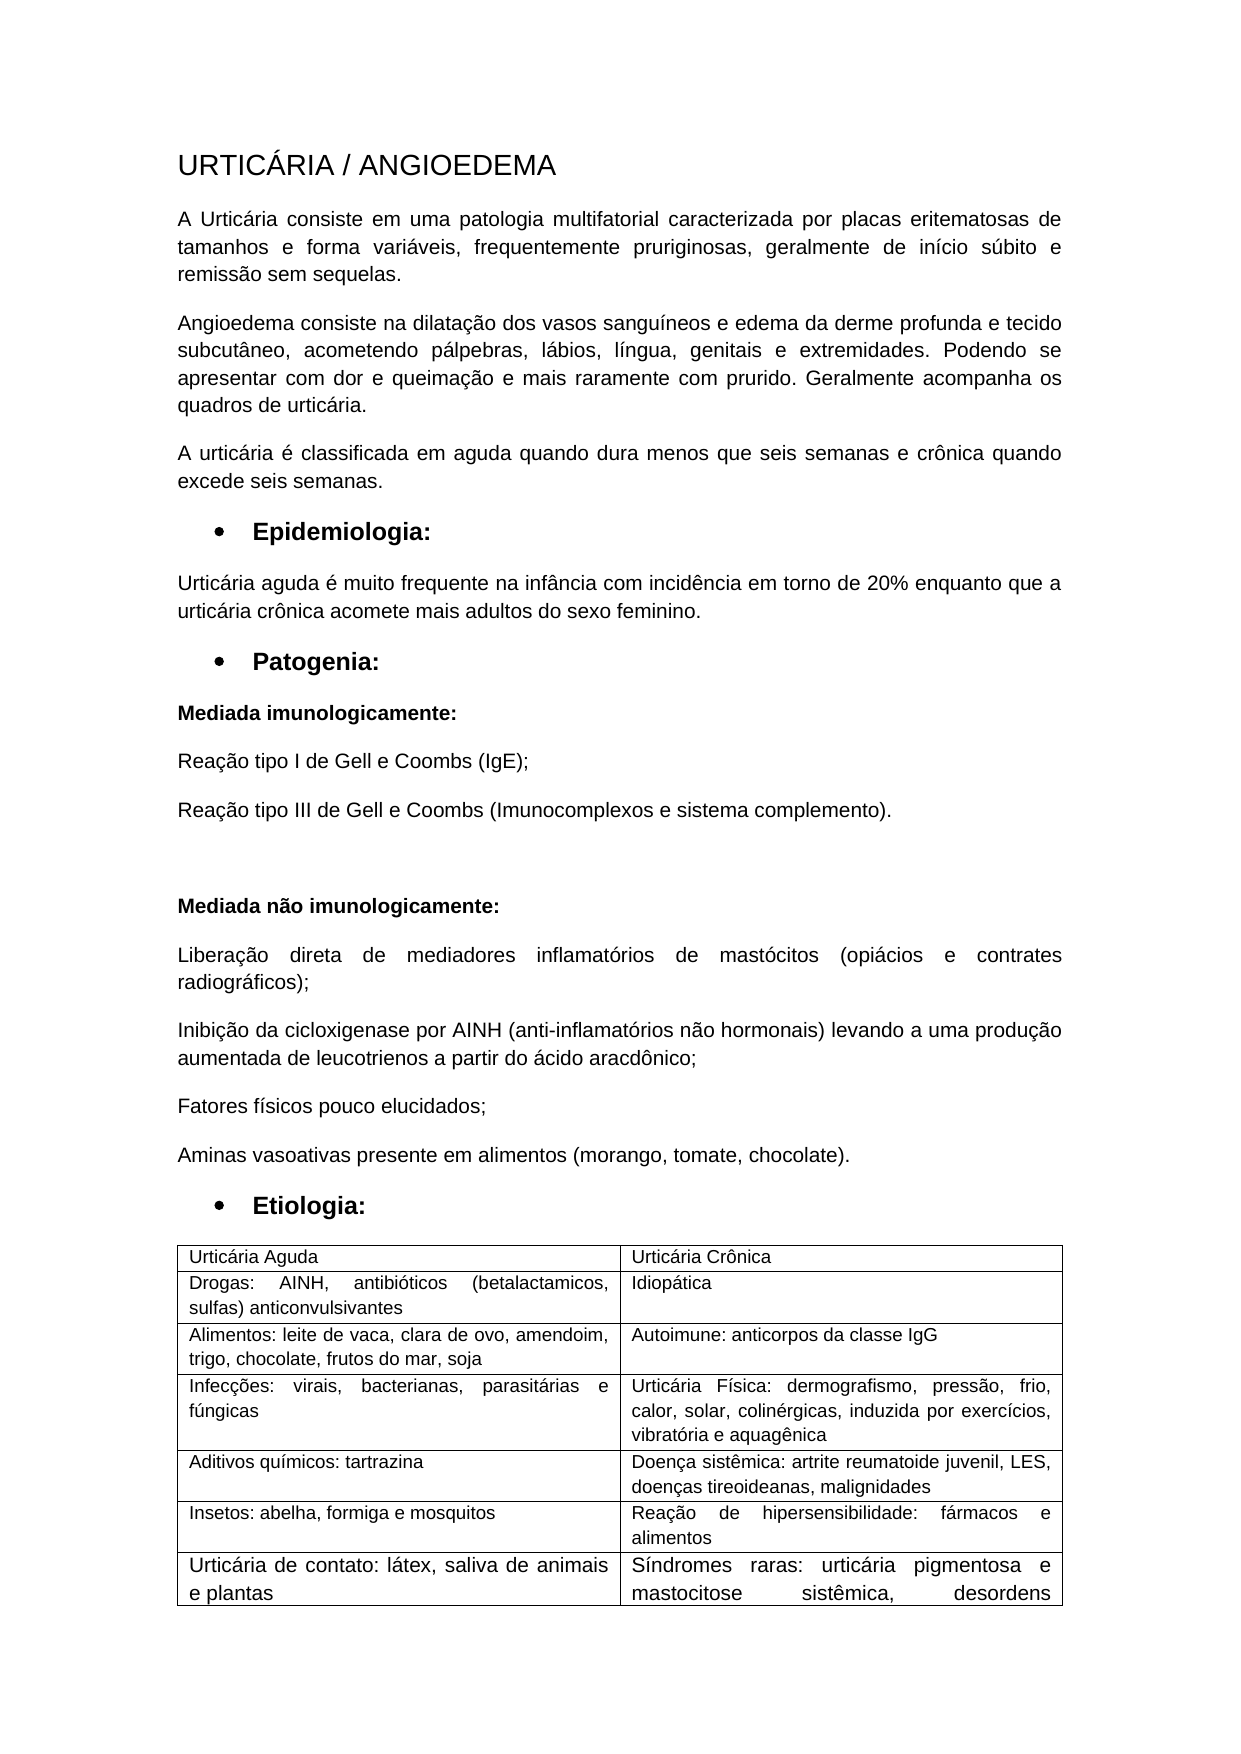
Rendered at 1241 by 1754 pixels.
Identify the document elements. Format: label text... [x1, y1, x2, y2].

text Reação tipo III de Gell e Coombs (Imunocomplexos e sistema complemento). [177, 797, 1063, 821]
table_header Urticária Crônica [621, 1246, 1062, 1271]
text Mediada imunologicamente: [177, 701, 1063, 725]
text Urticária aguda é muito frequente na infância com incidência em torno de 20% enquanto que a urticária crônica acomete mais adultos do sexo feminino. [177, 571, 1063, 622]
text Inibição da cicloxigenase por AINH (anti-inflamatórios não hormonais) levando a uma produção aumentada de leucotrienos a partir do ácido aracdônico; [177, 1018, 1063, 1070]
table_cell Reação de hipersensibilidade: fármacos e alimentos [621, 1502, 1062, 1552]
table_cell Idiopática [621, 1272, 1062, 1322]
table_cell Aditivos químicos: tartrazina [178, 1451, 620, 1501]
text URTICÁRIA / ANGIOEDEMA [177, 148, 1063, 181]
table_cell Urticária Física: dermografismo, pressão, frio, calor, solar, colinérgicas, induzida por exercícios, vibratória e aquagênica [621, 1375, 1062, 1450]
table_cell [178, 1553, 620, 1605]
list Patogenia: [215, 647, 1063, 676]
table_cell Insetos: abelha, formiga e mosquitos [178, 1502, 620, 1552]
list Epidemiologia: [215, 517, 1063, 546]
table_cell Autoimune: anticorpos da classe IgG [621, 1324, 1062, 1374]
table_header Urticária Aguda [178, 1246, 620, 1271]
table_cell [621, 1553, 1062, 1605]
table_cell Drogas: AINH, antibióticos (betalactamicos, sulfas) anticonvulsivantes [178, 1272, 620, 1322]
text Aminas vasoativas presente em alimentos (morango, tomate, chocolate). [177, 1142, 1063, 1166]
text Reação tipo I de Gell e Coombs (IgE); [177, 749, 1063, 773]
text Fatores físicos pouco elucidados; [177, 1094, 1063, 1118]
text Liberação direta de mediadores inflamatórios de mastócitos (opiácios e contrates radiográficos); [177, 942, 1063, 994]
table_cell Infecções: virais, bacterianas, parasitárias e fúngicas [178, 1375, 620, 1450]
text A Urticária consiste em uma patologia multifatorial caracterizada por placas eritematosas de tamanhos e forma variáveis, frequentemente pruriginosas, geralmente de início súbito e remissão sem sequelas. [177, 207, 1063, 286]
text Angioedema consiste na dilatação dos vasos sanguíneos e edema da derme profunda e tecido subcutâneo, acometendo pálpebras, lábios, língua, genitais e extremidades. Podendo se apresentar com dor e queimação e mais raramente com prurido. Geralmente acompanha os quadros de urticária. [177, 310, 1063, 417]
list Etiologia: [215, 1191, 1063, 1219]
table_cell Doença sistêmica: artrite reumatoide juvenil, LES, doenças tireoideanas, malignidades [621, 1451, 1062, 1501]
text A urticária é classificada em aguda quando dura menos que seis semanas e crônica quando excede seis semanas. [177, 441, 1063, 493]
table_cell Alimentos: leite de vaca, clara de ovo, amendoim, trigo, chocolate, frutos do mar, soja [178, 1324, 620, 1374]
text Mediada não imunologicamente: [177, 894, 1063, 918]
